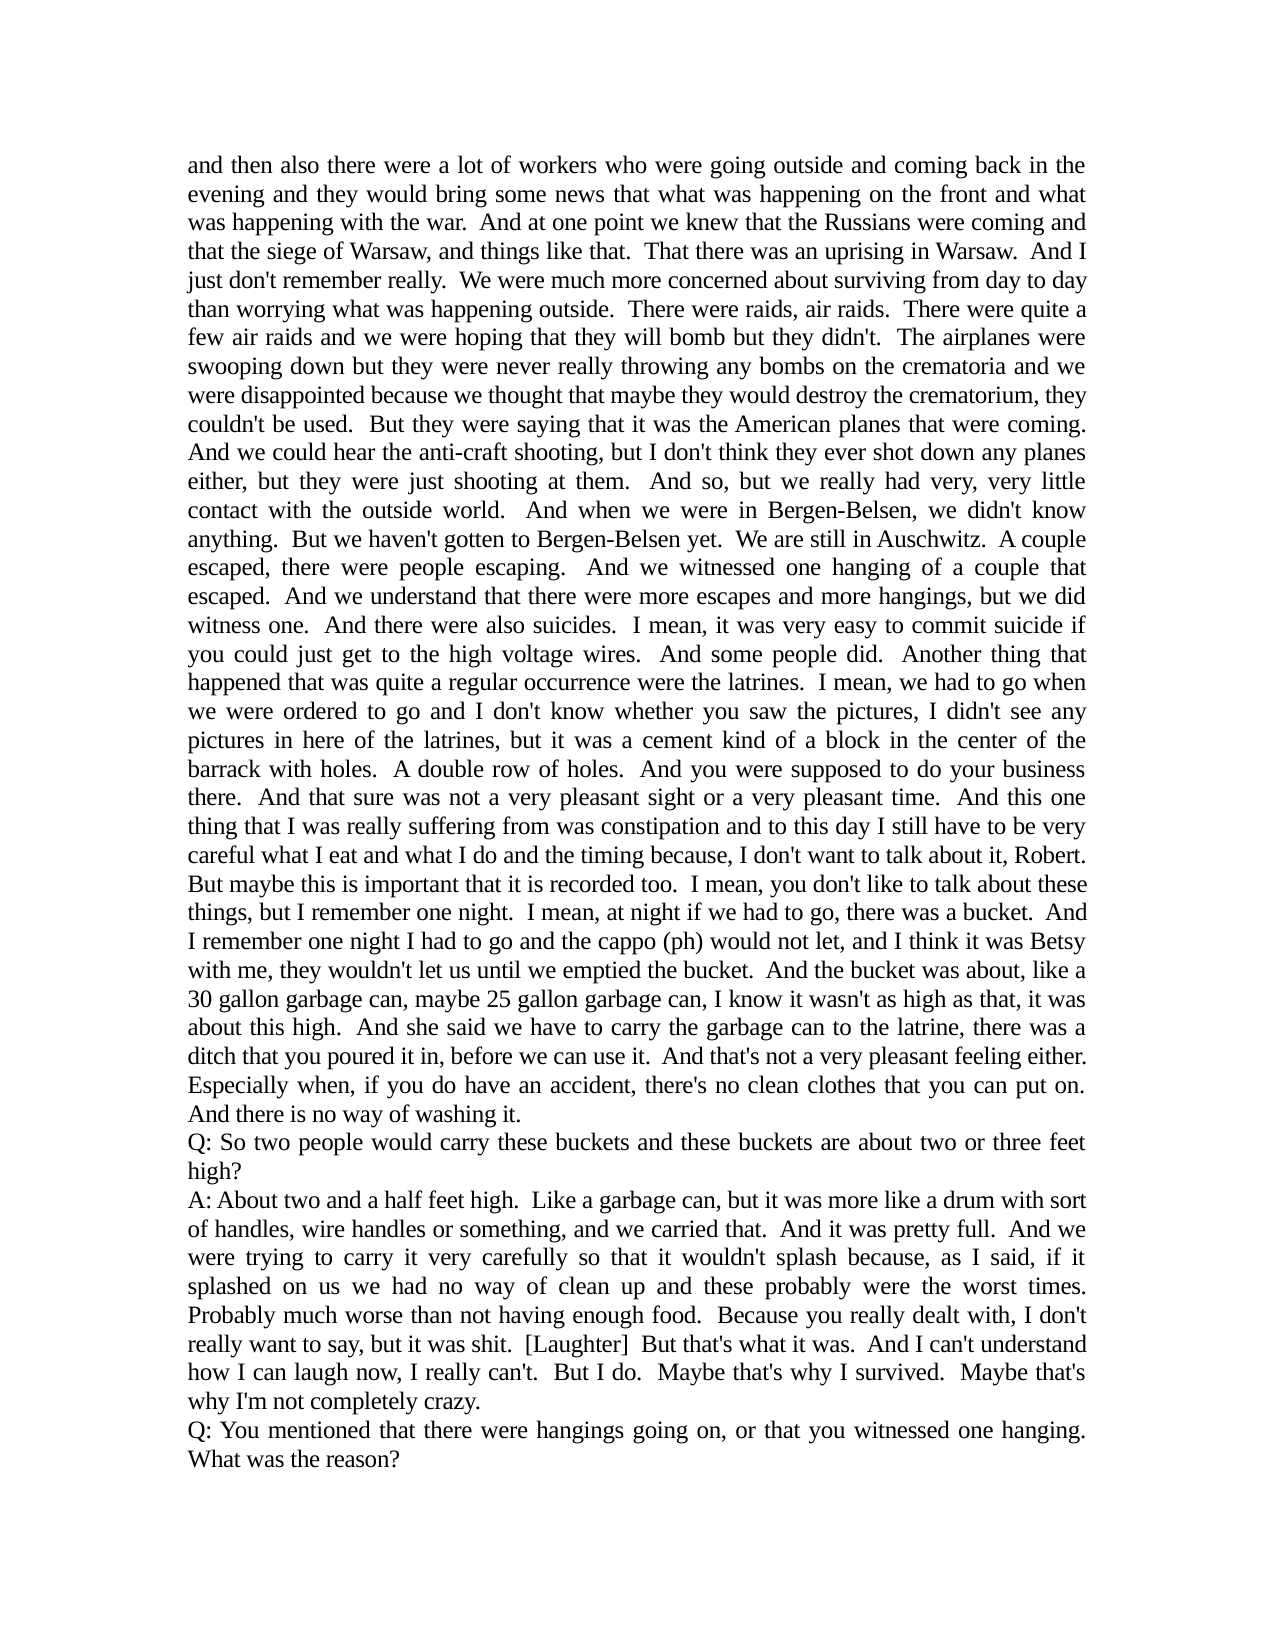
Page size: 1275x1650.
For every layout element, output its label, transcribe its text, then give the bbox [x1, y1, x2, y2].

text A: About two and a half feet high. Like a garbage can, but it was more like a drum with sort of handles, wire handles or something, and we carried that. And it was pretty full. And we were trying to carry it very carefully so that it wouldn't splash because, as I said, if it splashed on us we had no way of clean up and these probably were the worst times. Probably much worse than not having enough food. Because you really dealt with, I don't really want to say, but it was shit. [Laughter] But that's what it was. And I can't understand how I can laugh now, I really can't. But I do. Maybe that's why I survived. Maybe that's why I'm not completely crazy. [187, 1185, 1087, 1415]
text Q: So two people would carry these buckets and these buckets are about two or three feet high? [187, 1127, 1087, 1185]
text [187, 150, 1087, 1127]
text Q: You mentioned that there were hangings going on, or that you witnessed one hanging. What was the reason? [187, 1415, 1087, 1472]
